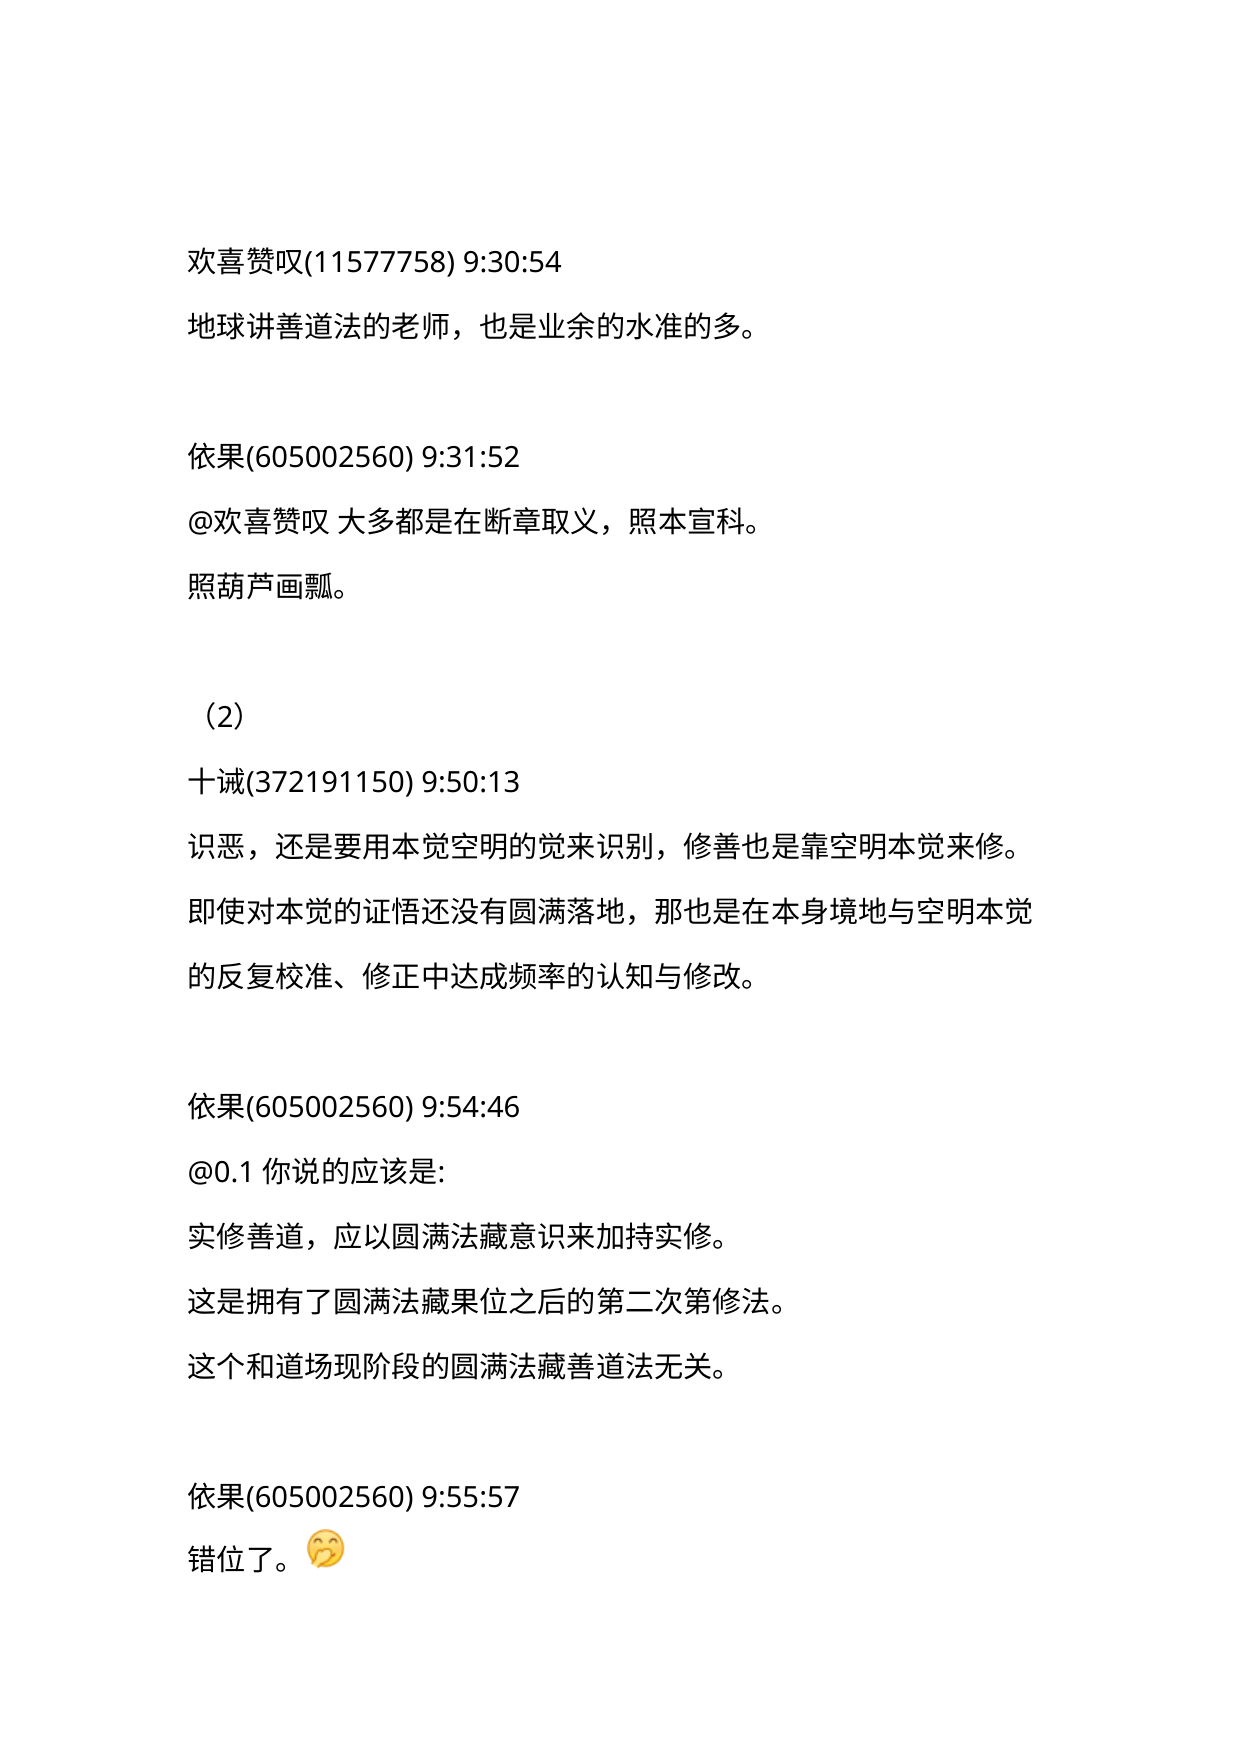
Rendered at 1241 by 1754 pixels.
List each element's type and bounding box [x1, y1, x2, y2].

text [187, 162, 1053, 747]
text [187, 747, 1053, 1592]
picture [304, 1527, 348, 1571]
